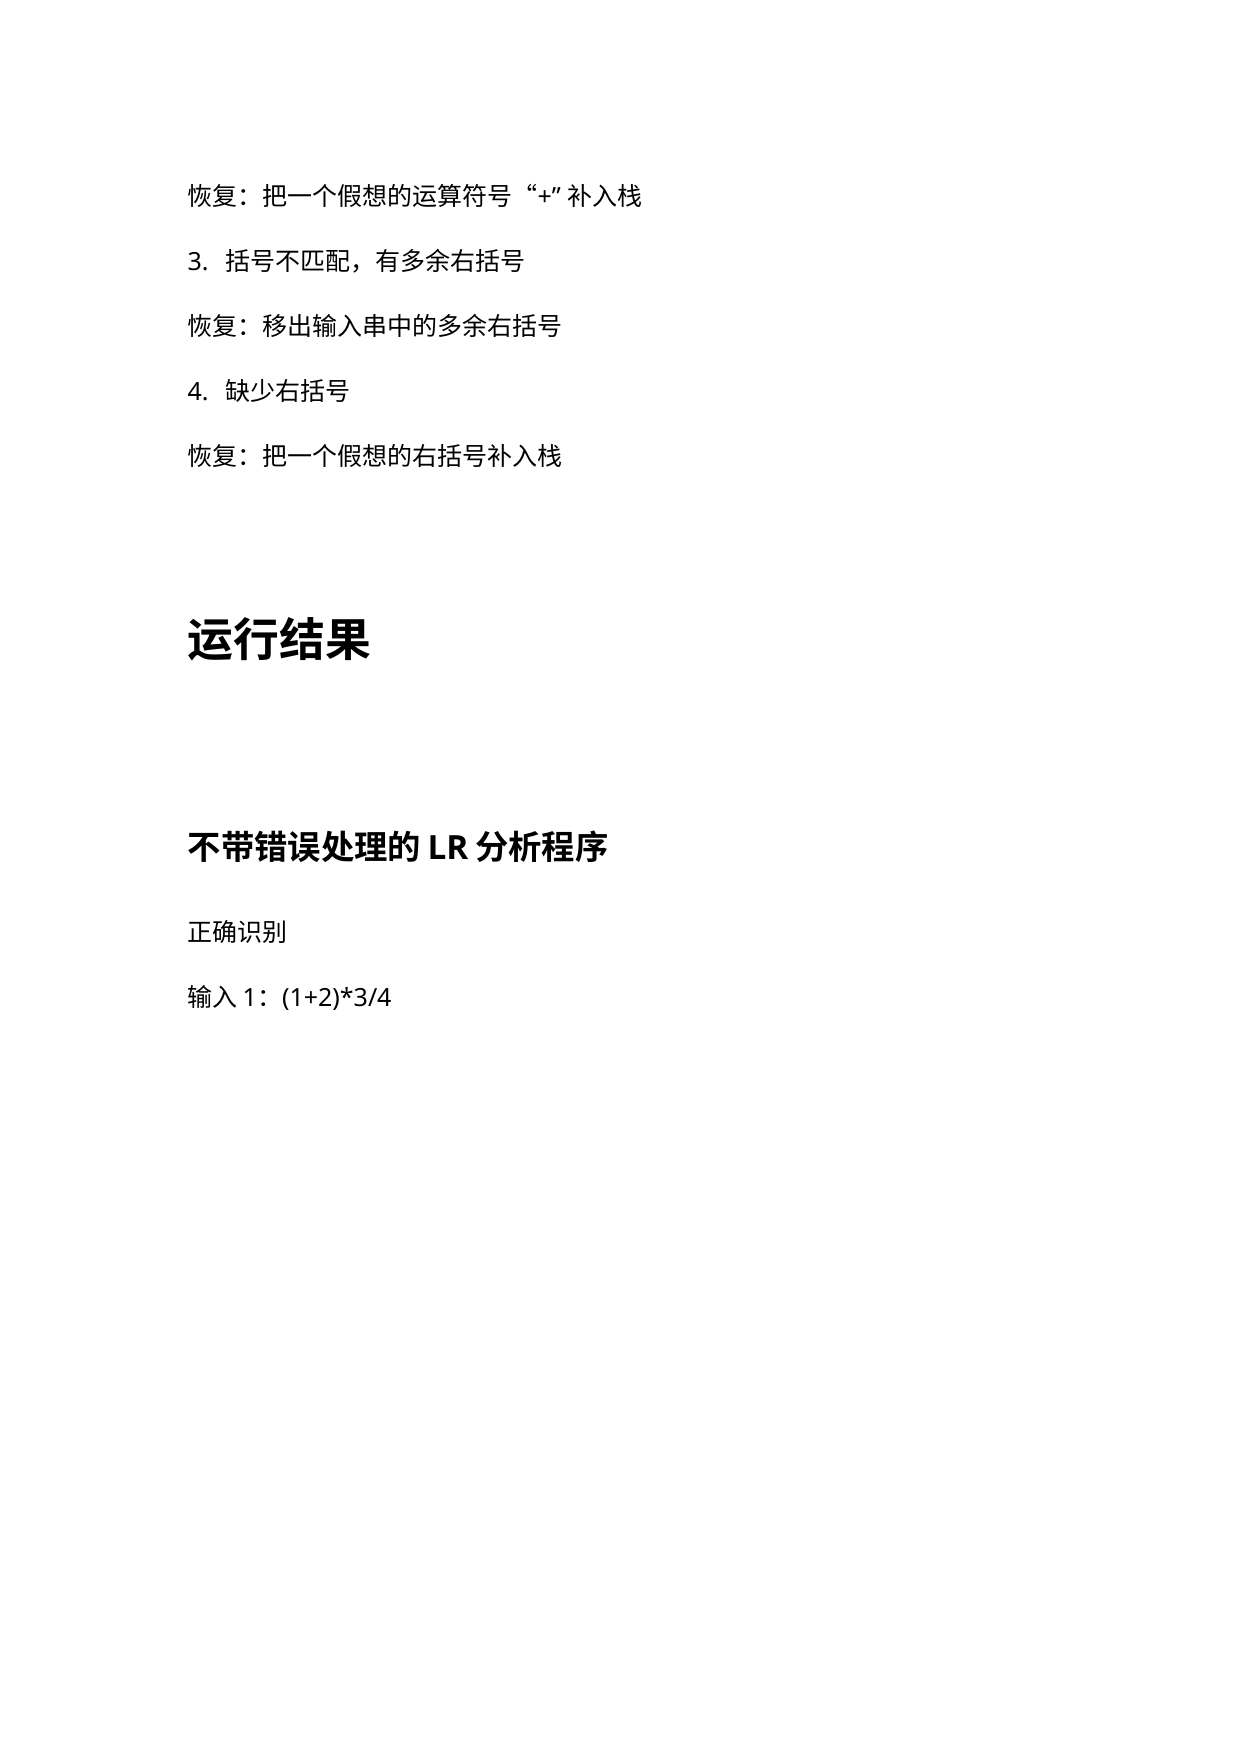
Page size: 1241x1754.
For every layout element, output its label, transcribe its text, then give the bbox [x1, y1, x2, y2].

subtitle 不带错误处理的LR分析程序 [187, 813, 1053, 878]
text 正确识别 [187, 898, 1053, 963]
list 缺少右括号 [187, 357, 1053, 422]
text 输入1：(1+2)*3/4 [187, 963, 1053, 1028]
text 恢复：把一个假想的运算符号“+” 补入栈 [187, 162, 1053, 227]
subtitle 运行结果 [187, 587, 1053, 685]
text 恢复：移出输入串中的多余右括号 [187, 292, 1053, 357]
text 恢复：把一个假想的右括号补入栈 [187, 422, 1053, 487]
list 括号不匹配，有多余右括号 [187, 227, 1053, 292]
